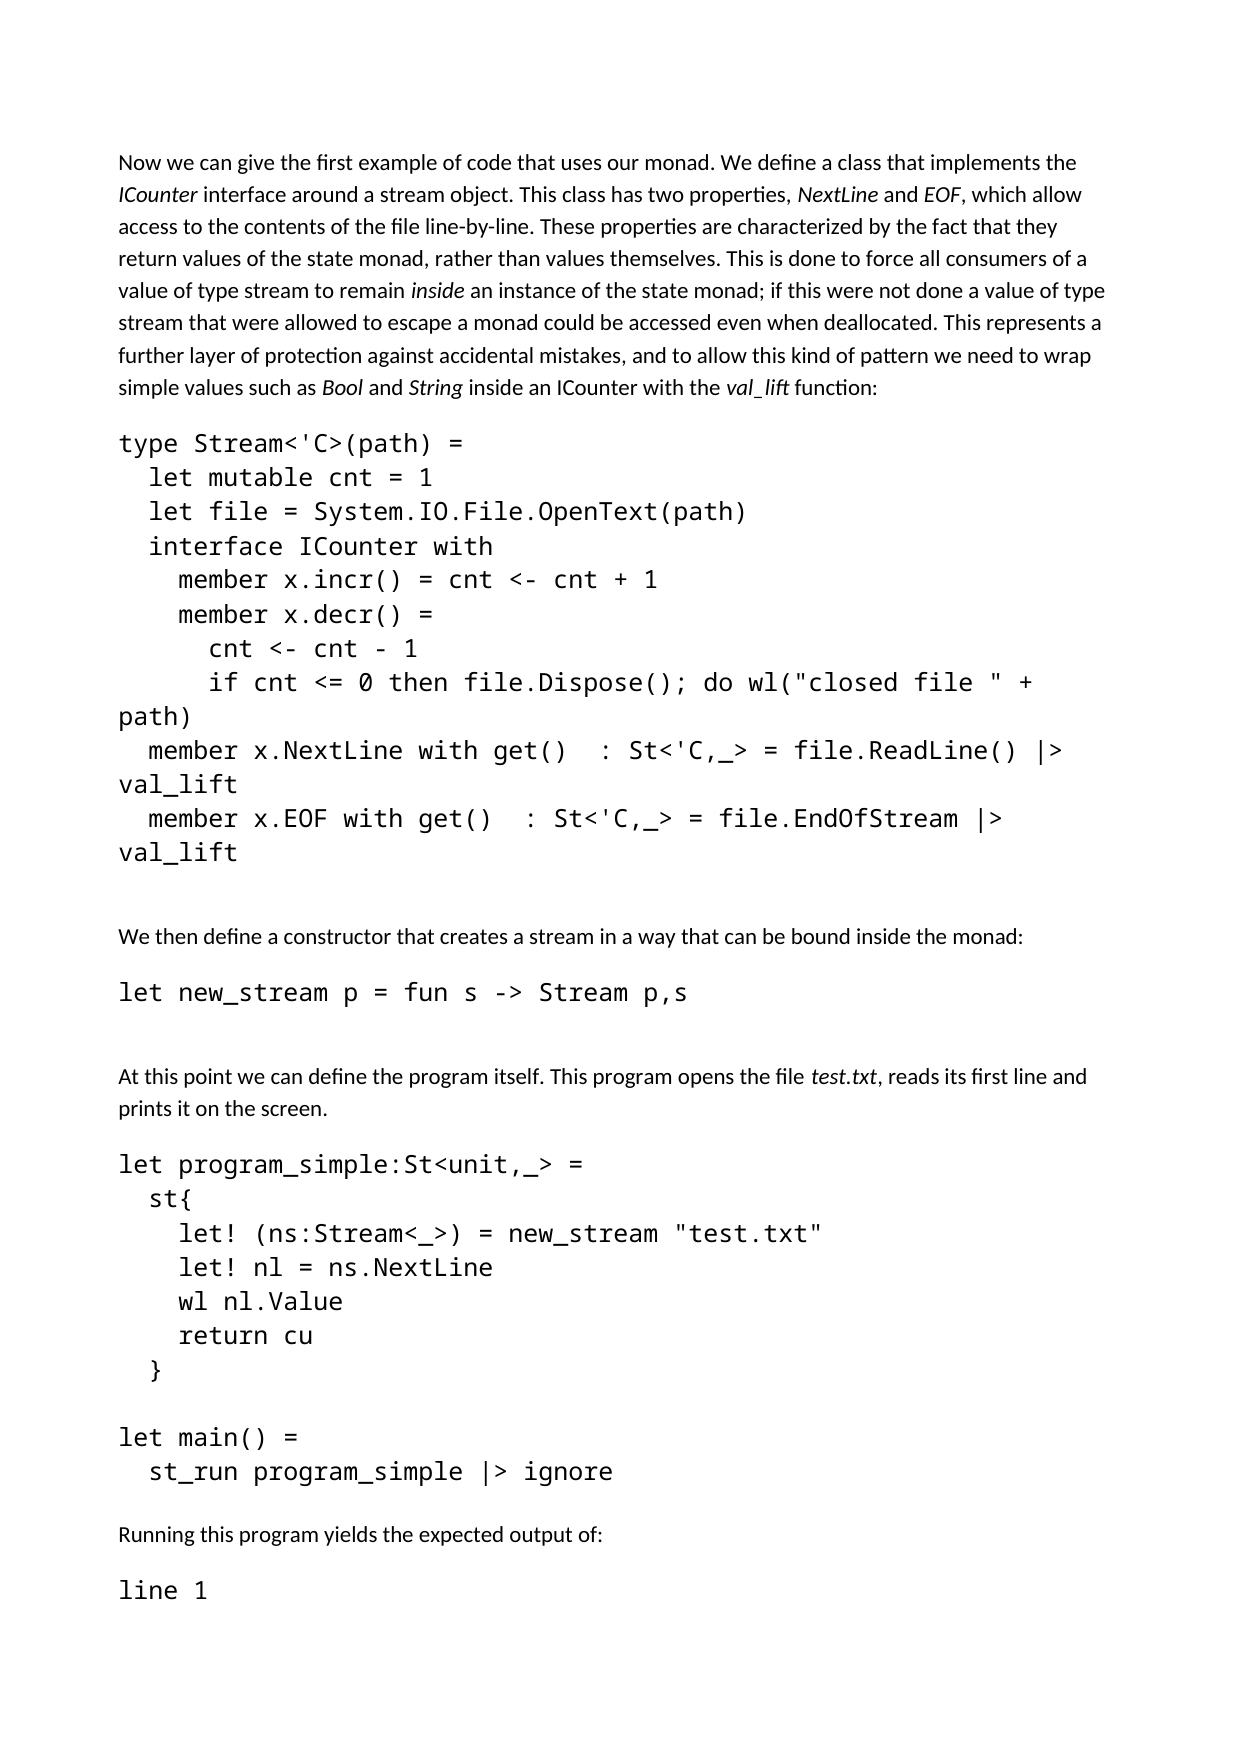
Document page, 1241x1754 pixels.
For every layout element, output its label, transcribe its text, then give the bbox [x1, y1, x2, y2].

text cnt <- cnt - 1 [118, 630, 1122, 664]
text Running this program yields the expected output of: [118, 1488, 1122, 1548]
text Now we can give the first example of code that uses our monad. We define a class that implements the ICounter interface around a stream object. This class has two properties, NextLine and EOF, which allow access to the contents of the file line-by-line. These properties are characterized by the fact that they return values of the state monad, rather than values themselves. This is done to force all consumers of a value of type stream to remain inside an instance of the state monad; if this were not done a value of type stream that were allowed to escape a monad could be accessed even when deallocated. This represents a further layer of protection against accidental mistakes, and to allow this kind of pattern we need to wrap simple values such as Bool and String inside an ICounter with the val_lift function: [118, 148, 1122, 401]
text if cnt <= 0 then file.Dispose(); do wl("closed file " + path) [118, 664, 1122, 732]
text let! nl = ns.NextLine [118, 1249, 1122, 1283]
text member x.EOF with get() : St<'C,_> = file.EndOfStream |> val_lift [118, 801, 1122, 869]
text member x.NextLine with get() : St<'C,_> = file.ReadLine() |> val_lift [118, 732, 1122, 801]
text let main() = [118, 1419, 1122, 1454]
text line 1 [118, 1573, 1122, 1607]
text interface ICounter with [118, 528, 1122, 562]
text We then define a constructor that creates a stream in a way that can be bound inside the monad: [118, 922, 1122, 950]
text let file = System.IO.File.OpenText(path) [118, 494, 1122, 528]
text At this point we can define the program itself. This program opens the file test.txt, reads its first line and prints it on the screen. [118, 1062, 1122, 1122]
text st_run program_simple |> ignore [118, 1454, 1122, 1488]
text } [118, 1351, 1122, 1386]
text let new_stream p = fun s -> Stream p,s [118, 975, 1122, 1009]
text wl nl.Value [118, 1283, 1122, 1317]
text let program_simple:St<unit,_> = [118, 1147, 1122, 1181]
text return cu [118, 1317, 1122, 1351]
text let mutable cnt = 1 [118, 460, 1122, 494]
text type Stream<'C>(path) = [118, 426, 1122, 460]
text st{ [118, 1181, 1122, 1215]
text member x.decr() = [118, 596, 1122, 630]
text member x.incr() = cnt <- cnt + 1 [118, 562, 1122, 596]
text let! (ns:Stream<_>) = new_stream "test.txt" [118, 1215, 1122, 1249]
